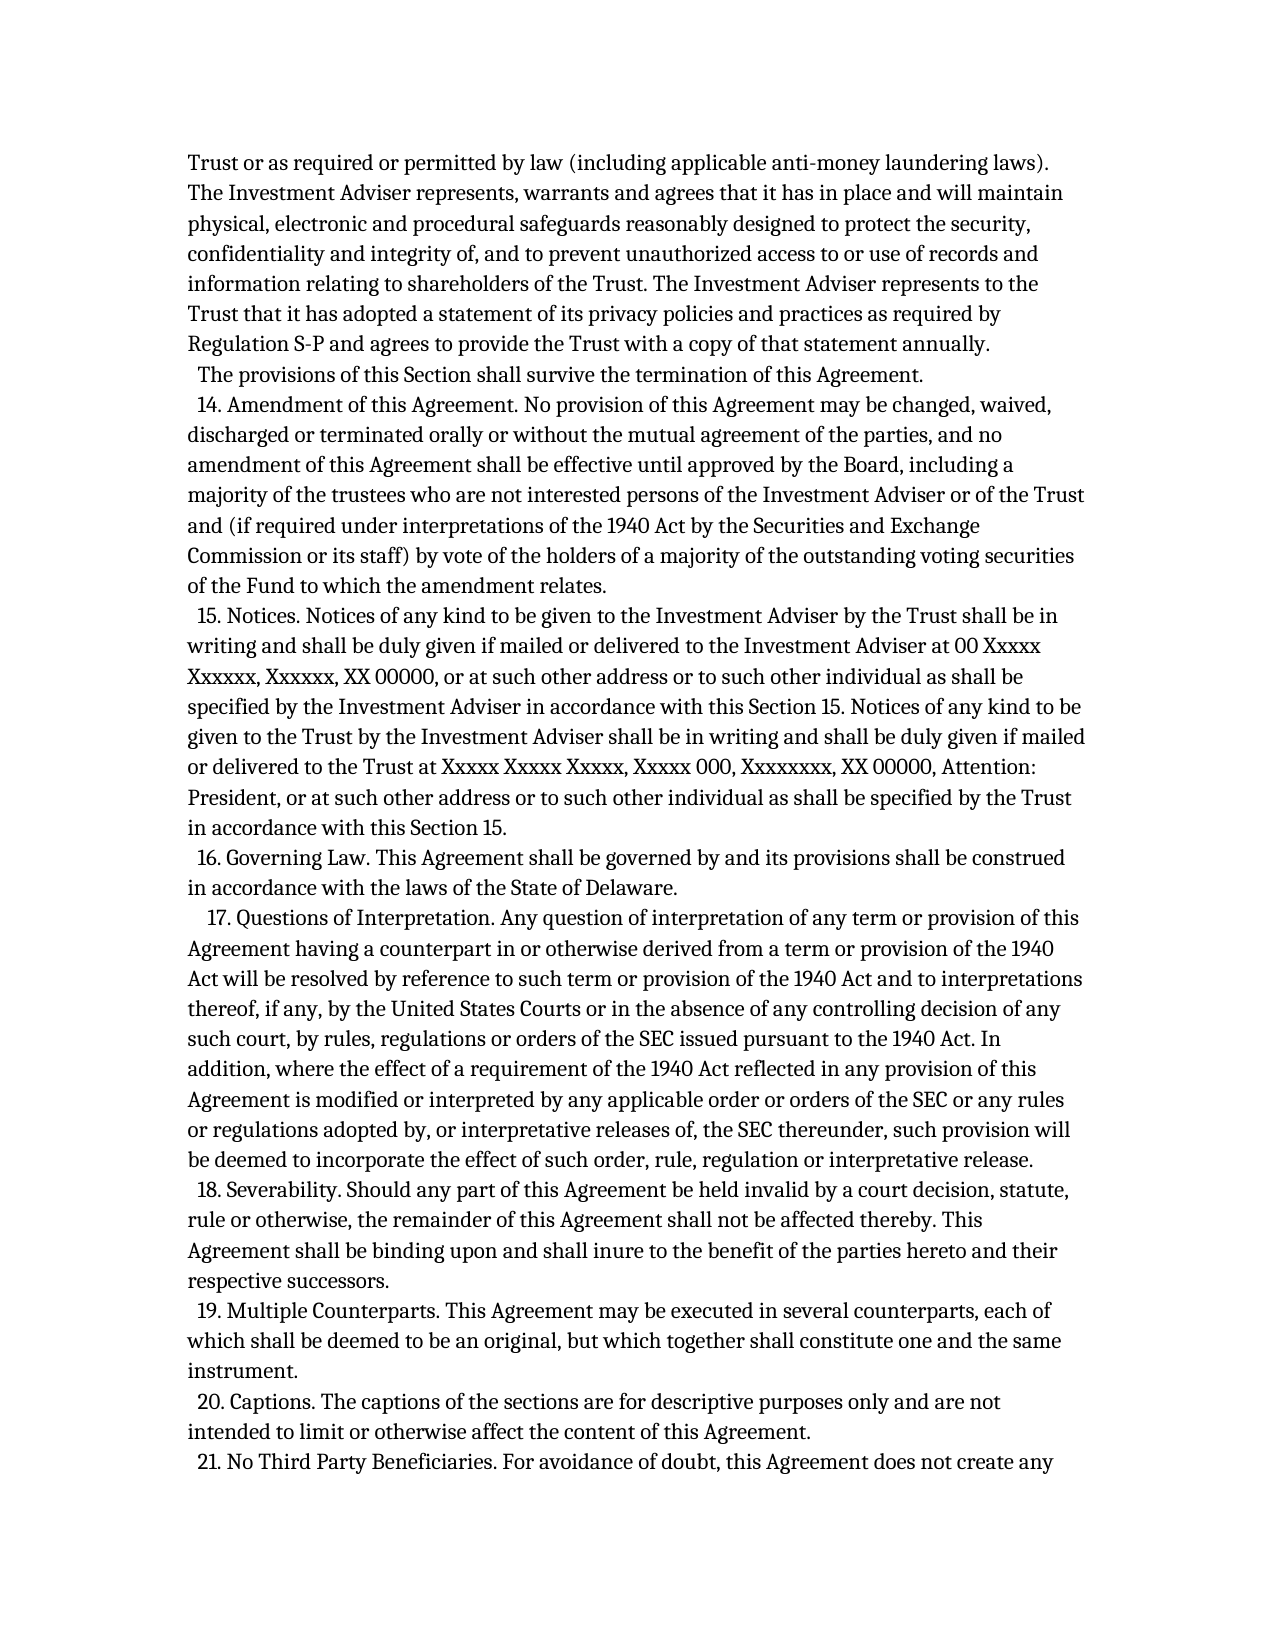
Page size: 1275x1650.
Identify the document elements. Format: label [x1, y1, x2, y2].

text [187, 150, 1087, 1475]
